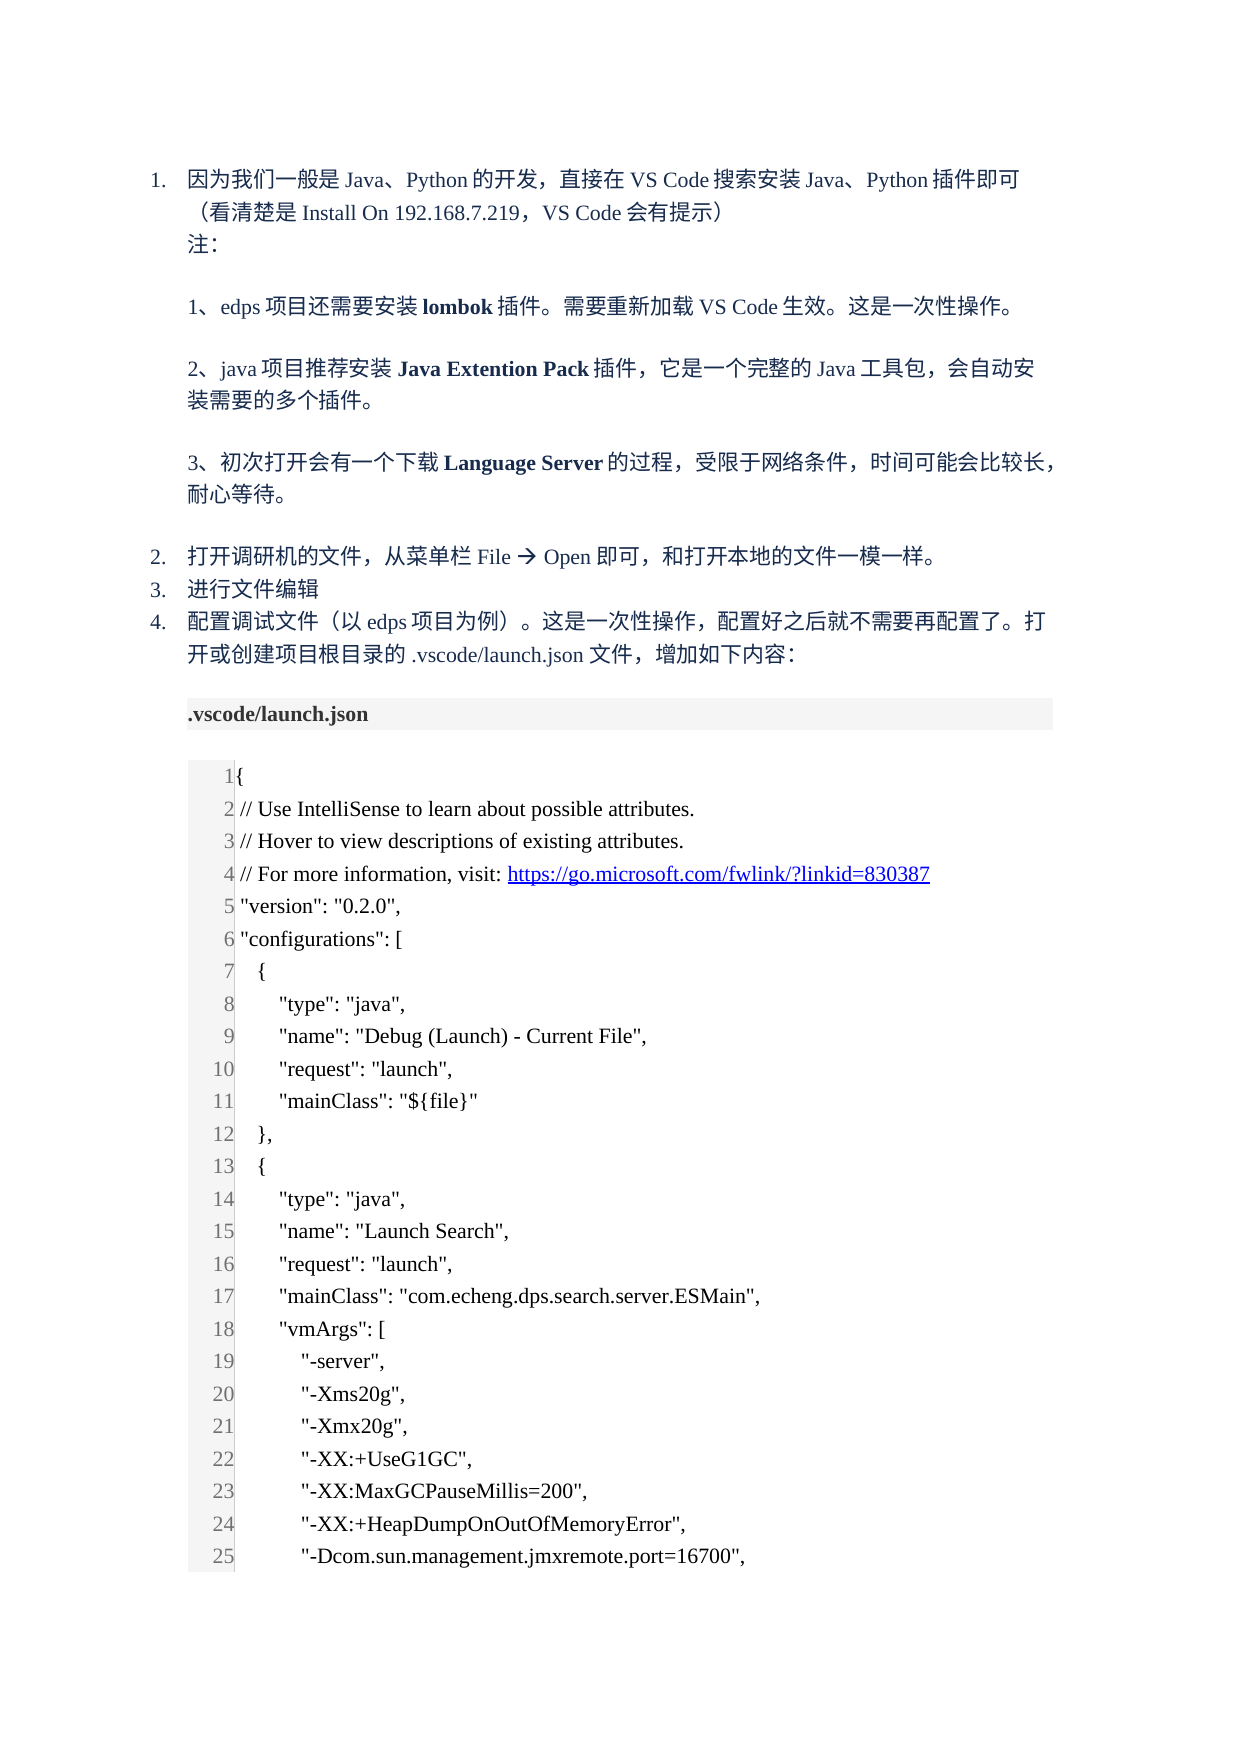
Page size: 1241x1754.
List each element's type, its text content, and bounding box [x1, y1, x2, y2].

text .vscode/launch.json [187, 698, 1053, 730]
text 2、java项目推荐安装 Java Extention Pack插件，它是一个完整的Java工具包，会自动安装需要的多个插件。 [187, 350, 1053, 415]
text 1、edps项目还需要安装lombok插件。需要重新加载VS Code生效。这是一次性操作。 [187, 289, 1053, 321]
text 3、初次打开会有一个下载Language Server的过程，受限于网络条件，时间可能会比较长，耐心等待。 [187, 444, 1053, 509]
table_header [188, 760, 234, 1572]
list 打开调研机的文件，从菜单栏 File Open 即可，和打开本地的文件一模一样。 [150, 539, 1053, 571]
list 因为我们一般是Java、Python的开发，直接在VS Code搜索安装Java、Python插件即可（看清楚是 Install On 192.168.7.219，VS Code会有提示） 注： [150, 162, 1053, 259]
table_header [235, 760, 1240, 1572]
list 配置调试文件（以edps项目为例）。这是一次性操作，配置好之后就不需要再配置了。打开或创建项目根目录的 .vscode/launch.json 文件，增加如下内容： [150, 604, 1053, 669]
list 进行文件编辑 [150, 571, 1053, 604]
